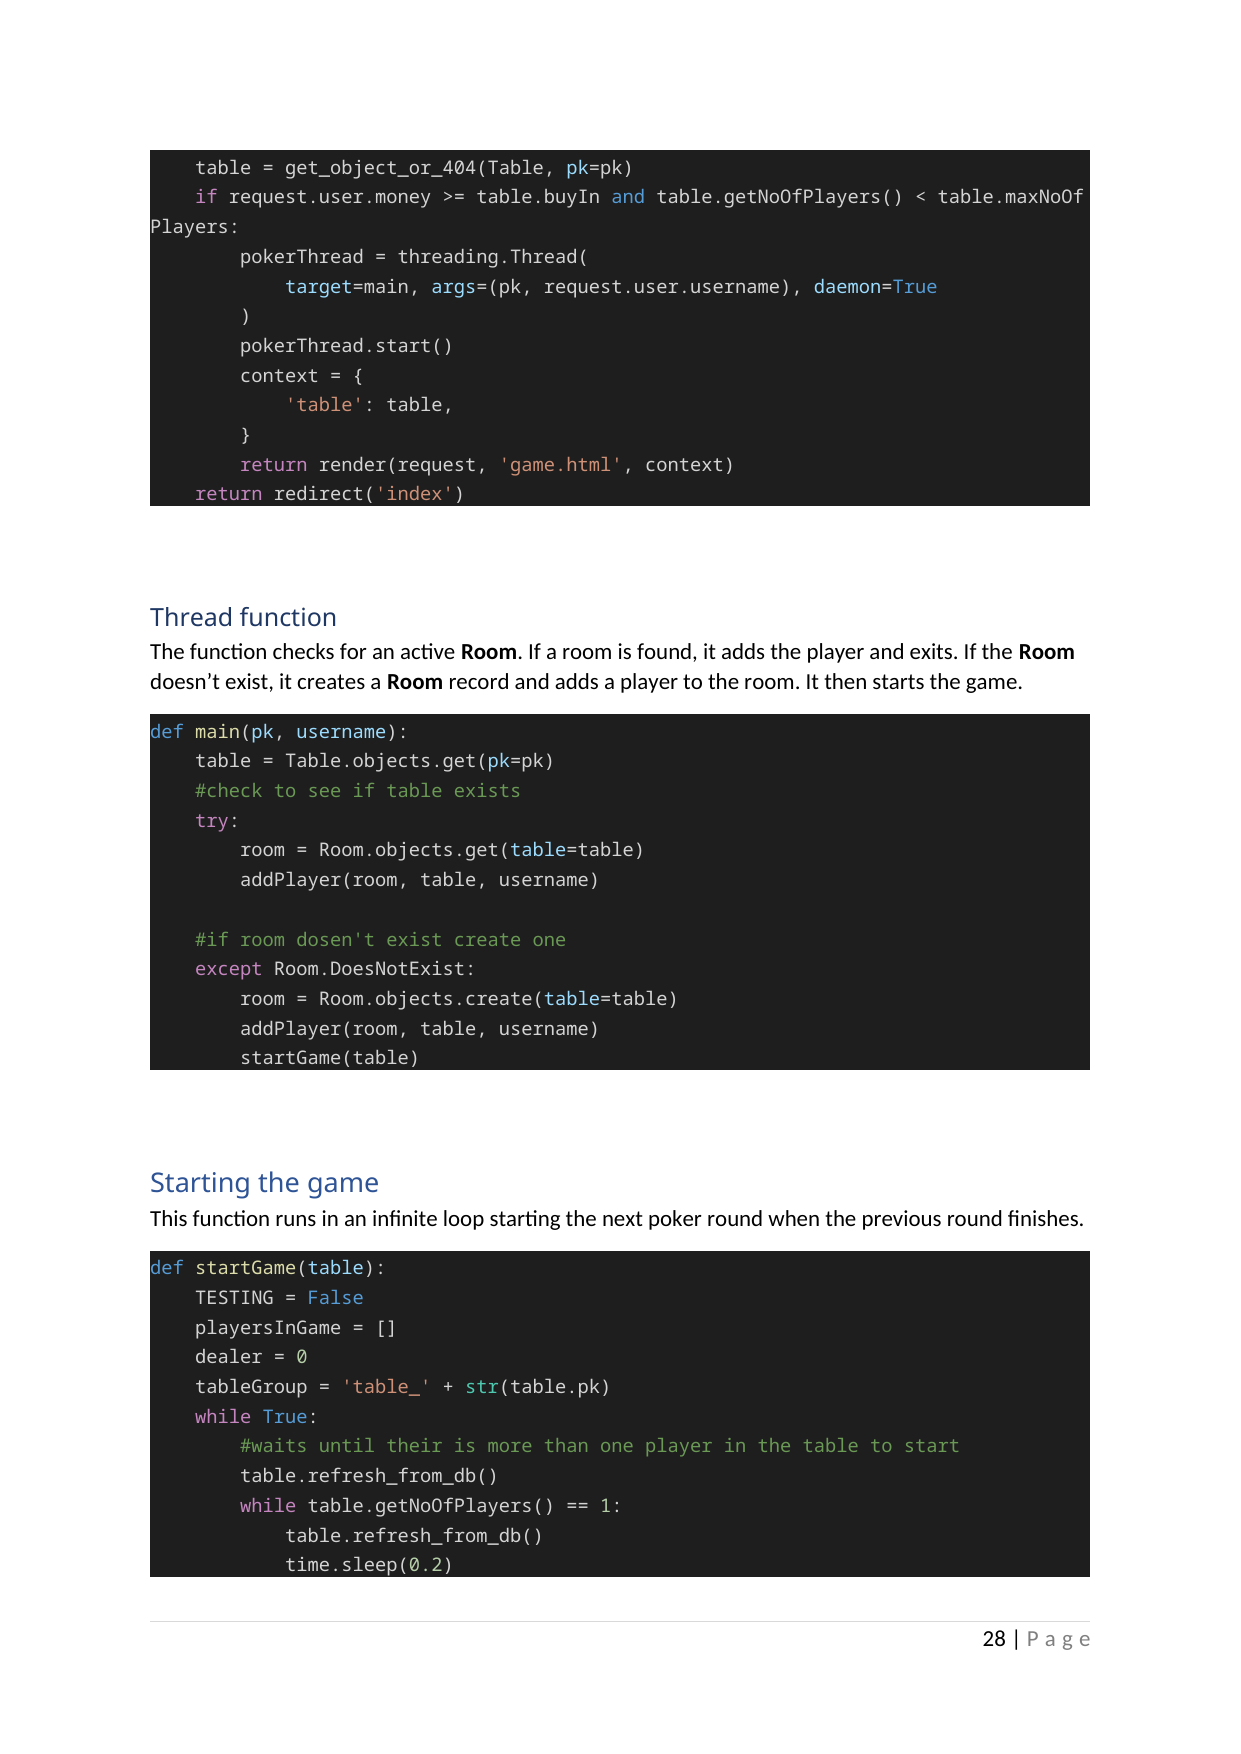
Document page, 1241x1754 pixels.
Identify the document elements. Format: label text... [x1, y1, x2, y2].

text addPlayer(room, table, username) [150, 862, 1090, 892]
text context = { [150, 358, 1090, 387]
text pokerThread = threading.Thread( [150, 239, 1090, 269]
text table = Table.objects.get(pk=pk) [150, 743, 1090, 773]
text startGame(table) [150, 1040, 1090, 1070]
text target=main, args=(pk, request.user.username), daemon=True [150, 269, 1090, 298]
text pokerThread.start() [150, 328, 1090, 358]
text if request.user.money >= table.buyIn and table.getNoOfPlayers() < table.maxNoOfPlayers: [150, 180, 1090, 239]
text return redirect('index') [150, 477, 1090, 506]
text table = get_object_or_404(Table, pk=pk) [150, 150, 1090, 180]
text ) [150, 298, 1090, 328]
text while True: [150, 1399, 1090, 1429]
text The function checks for an active Room. If a room is found, it adds the player and exits. If the Room doesn’t exist, it creates a Room record and adds a player to the room. It then starts the game. [150, 637, 1090, 695]
text while table.getNoOfPlayers() == 1: [150, 1488, 1090, 1518]
text room = Room.objects.create(table=table) [150, 981, 1090, 1011]
text playersInGame = [] [150, 1310, 1090, 1339]
text TESTING = False [150, 1280, 1090, 1310]
text } [150, 417, 1090, 447]
text table.refresh_from_db() [150, 1518, 1090, 1547]
text addPlayer(room, table, username) [150, 1011, 1090, 1040]
text table.refresh_from_db() [150, 1458, 1090, 1488]
text room = Room.objects.get(table=table) [150, 833, 1090, 862]
text def main(pk, username): [150, 714, 1090, 743]
text return render(request, 'game.html', context) [150, 447, 1090, 477]
text time.sleep(0.2) [150, 1547, 1090, 1577]
text tableGroup = 'table_' + str(table.pk) [150, 1369, 1090, 1399]
subtitle Starting the game [150, 1164, 1090, 1201]
text except Room.DoesNotExist: [150, 951, 1090, 981]
text #check to see if table exists [150, 773, 1090, 803]
subtitle Thread function [150, 600, 1090, 634]
text #waits until their is more than one player in the table to start [150, 1429, 1090, 1458]
text This function runs in an infinite loop starting the next poker round when the previous round finishes. [150, 1204, 1090, 1232]
text #if room dosen't exist create one [150, 922, 1090, 951]
text try: [150, 803, 1090, 833]
text 'table': table, [150, 387, 1090, 417]
text def startGame(table): [150, 1251, 1090, 1280]
text dealer = 0 [150, 1339, 1090, 1369]
